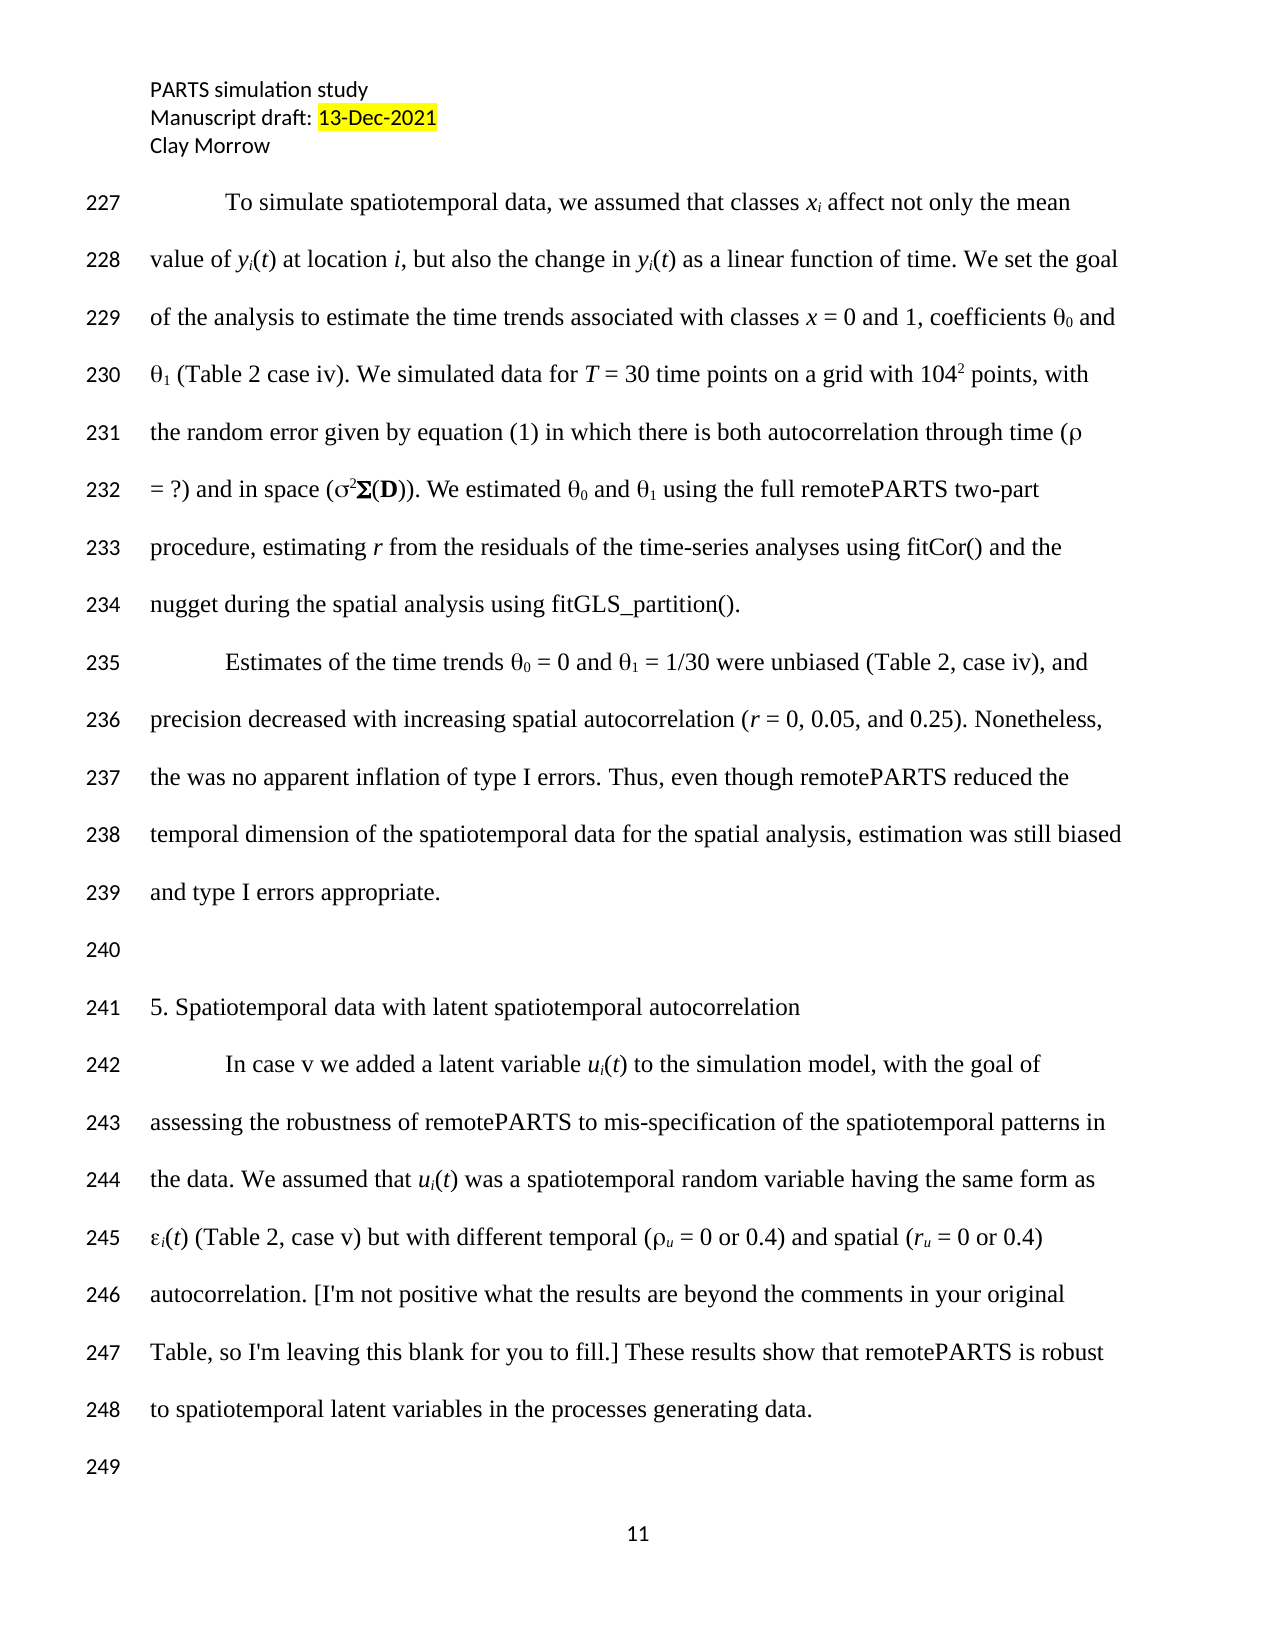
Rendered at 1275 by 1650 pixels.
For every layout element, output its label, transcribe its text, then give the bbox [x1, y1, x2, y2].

text Estimates of the time trends q0 = 0 and q1 = 1/30 were unbiased (Table 2, case iv), and precision decreased with increasing spatial autocorrelation (r = 0, 0.05, and 0.25). Nonetheless, the was no apparent inflation of type I errors. Thus, even though remotePARTS reduced the temporal dimension of the spatiotemporal data for the spatial analysis, estimation was still biased and type I errors appropriate. [150, 647, 1125, 906]
text In case v we added a latent variable ui(t) to the simulation model, with the goal of assessing the robustness of remotePARTS to mis-specification of the spatiotemporal patterns in the data. We assumed that ui(t) was a spatiotemporal random variable having the same form as ei(t) (Table 2, case v) but with different temporal (ru = 0 or 0.4) and spatial (ru = 0 or 0.4) autocorrelation. [I'm not positive what the results are beyond the comments in your original Table, so I'm leaving this blank for you to fill.] These results show that remotePARTS is robust to spatiotemporal latent variables in the processes generating data. [150, 1049, 1125, 1423]
text To simulate spatiotemporal data, we assumed that classes xi affect not only the mean value of yi(t) at location i, but also the change in yi(t) as a linear function of time. We set the goal of the analysis to estimate the time trends associated with classes x = 0 and 1, coefficients q0 and q1 (Table 2 case iv). We simulated data for T = 30 time points on a grid with 1042 points, with the random error given by equation (1) in which there is both autocorrelation through time (r = ?) and in space (2(D)). We estimated q0 and q1 using the full remotePARTS two-part procedure, estimating r from the residuals of the time-series analyses using fitCor() and the nugget during the spatial analysis using fitGLS_partition(). [150, 187, 1125, 618]
text 5. Spatiotemporal data with latent spatiotemporal autocorrelation [150, 992, 1125, 1021]
